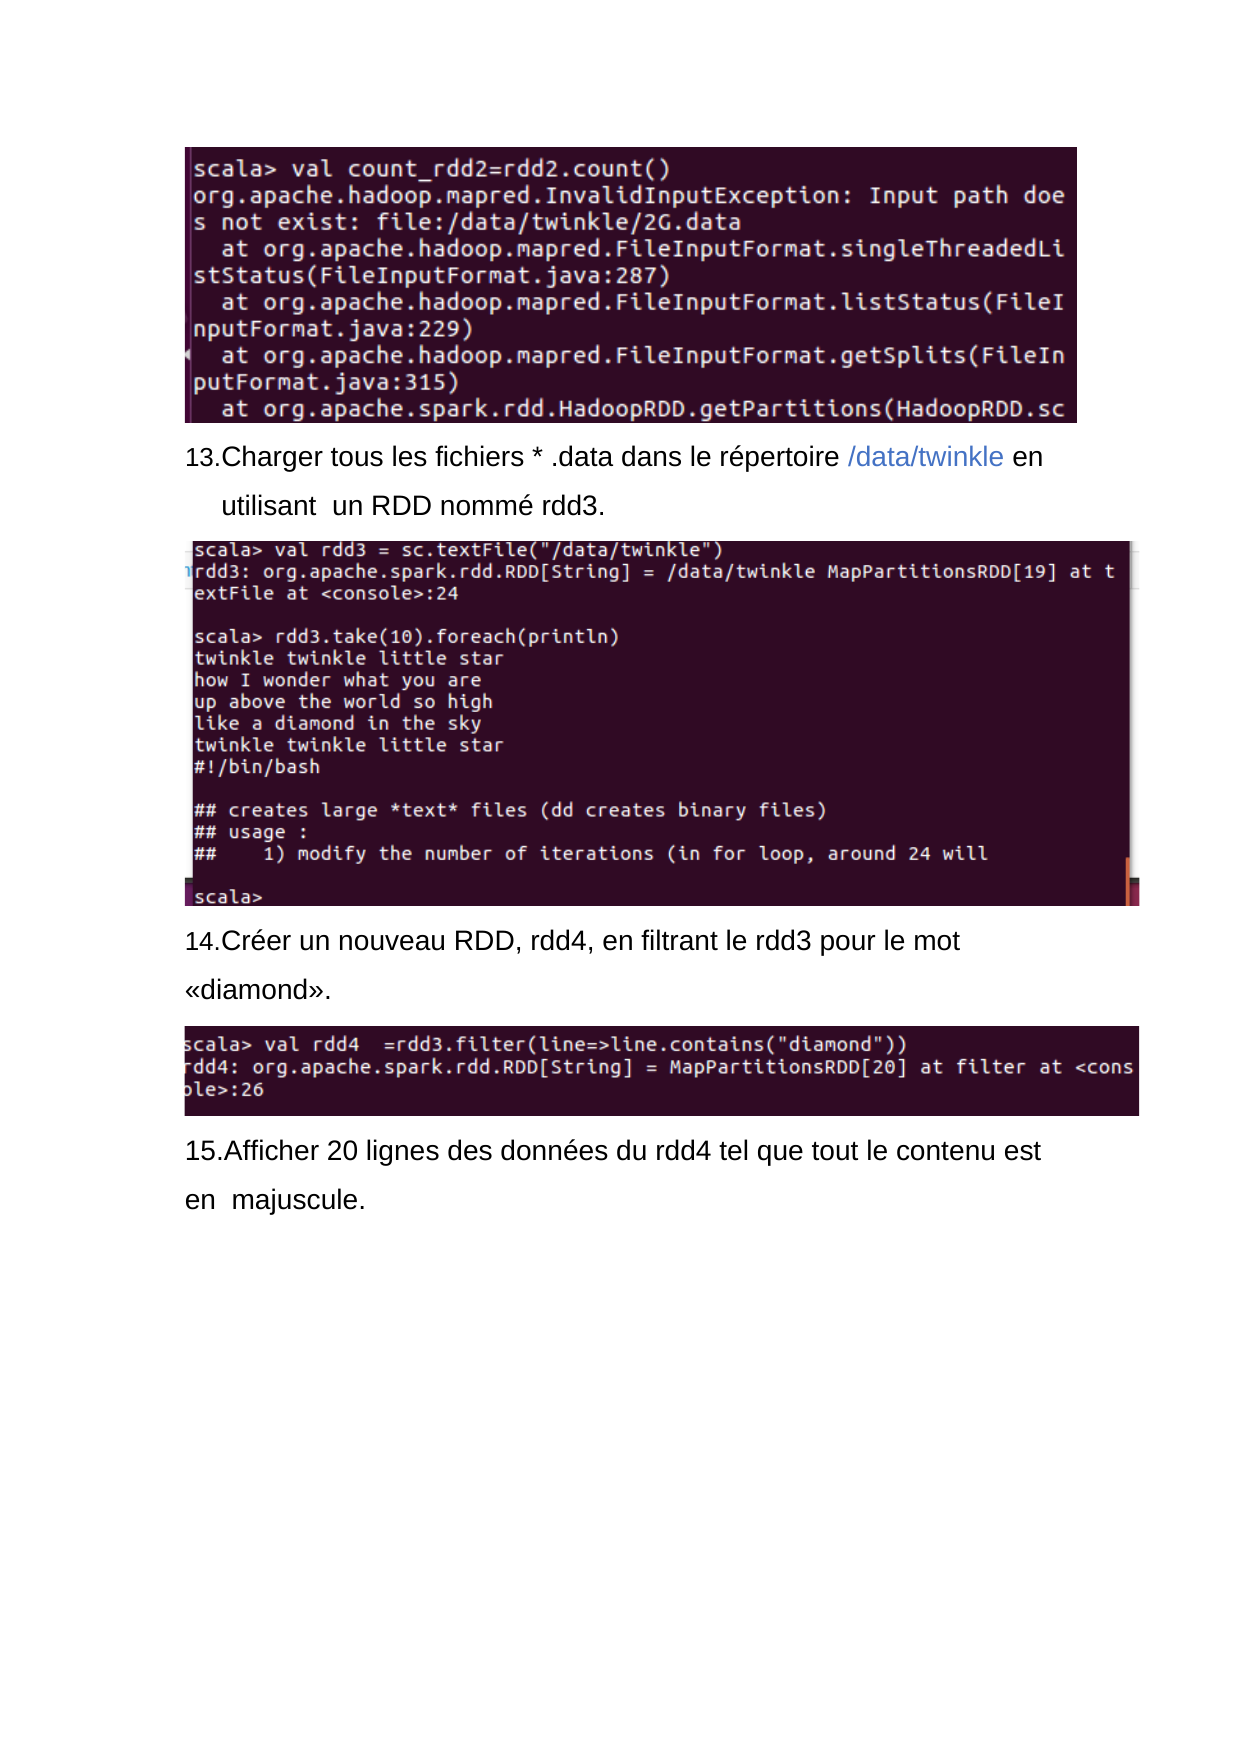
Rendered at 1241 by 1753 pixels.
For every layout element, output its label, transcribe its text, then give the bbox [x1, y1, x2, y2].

text 14.Créer un nouveau RDD, rdd4, en filtrant le rdd3 pour le mot «diamond». [184, 924, 1062, 1005]
picture [184, 147, 1077, 423]
picture [184, 541, 1140, 906]
text 15.Afficher 20 lignes des données du rdd4 tel que tout le contenu est en majuscule. [184, 1134, 1062, 1216]
text 13.Charger tous les fichiers * .data dans le répertoire /data/twinkle en utilisant un RDD nommé rdd3. [185, 440, 1103, 521]
picture [184, 1026, 1140, 1116]
